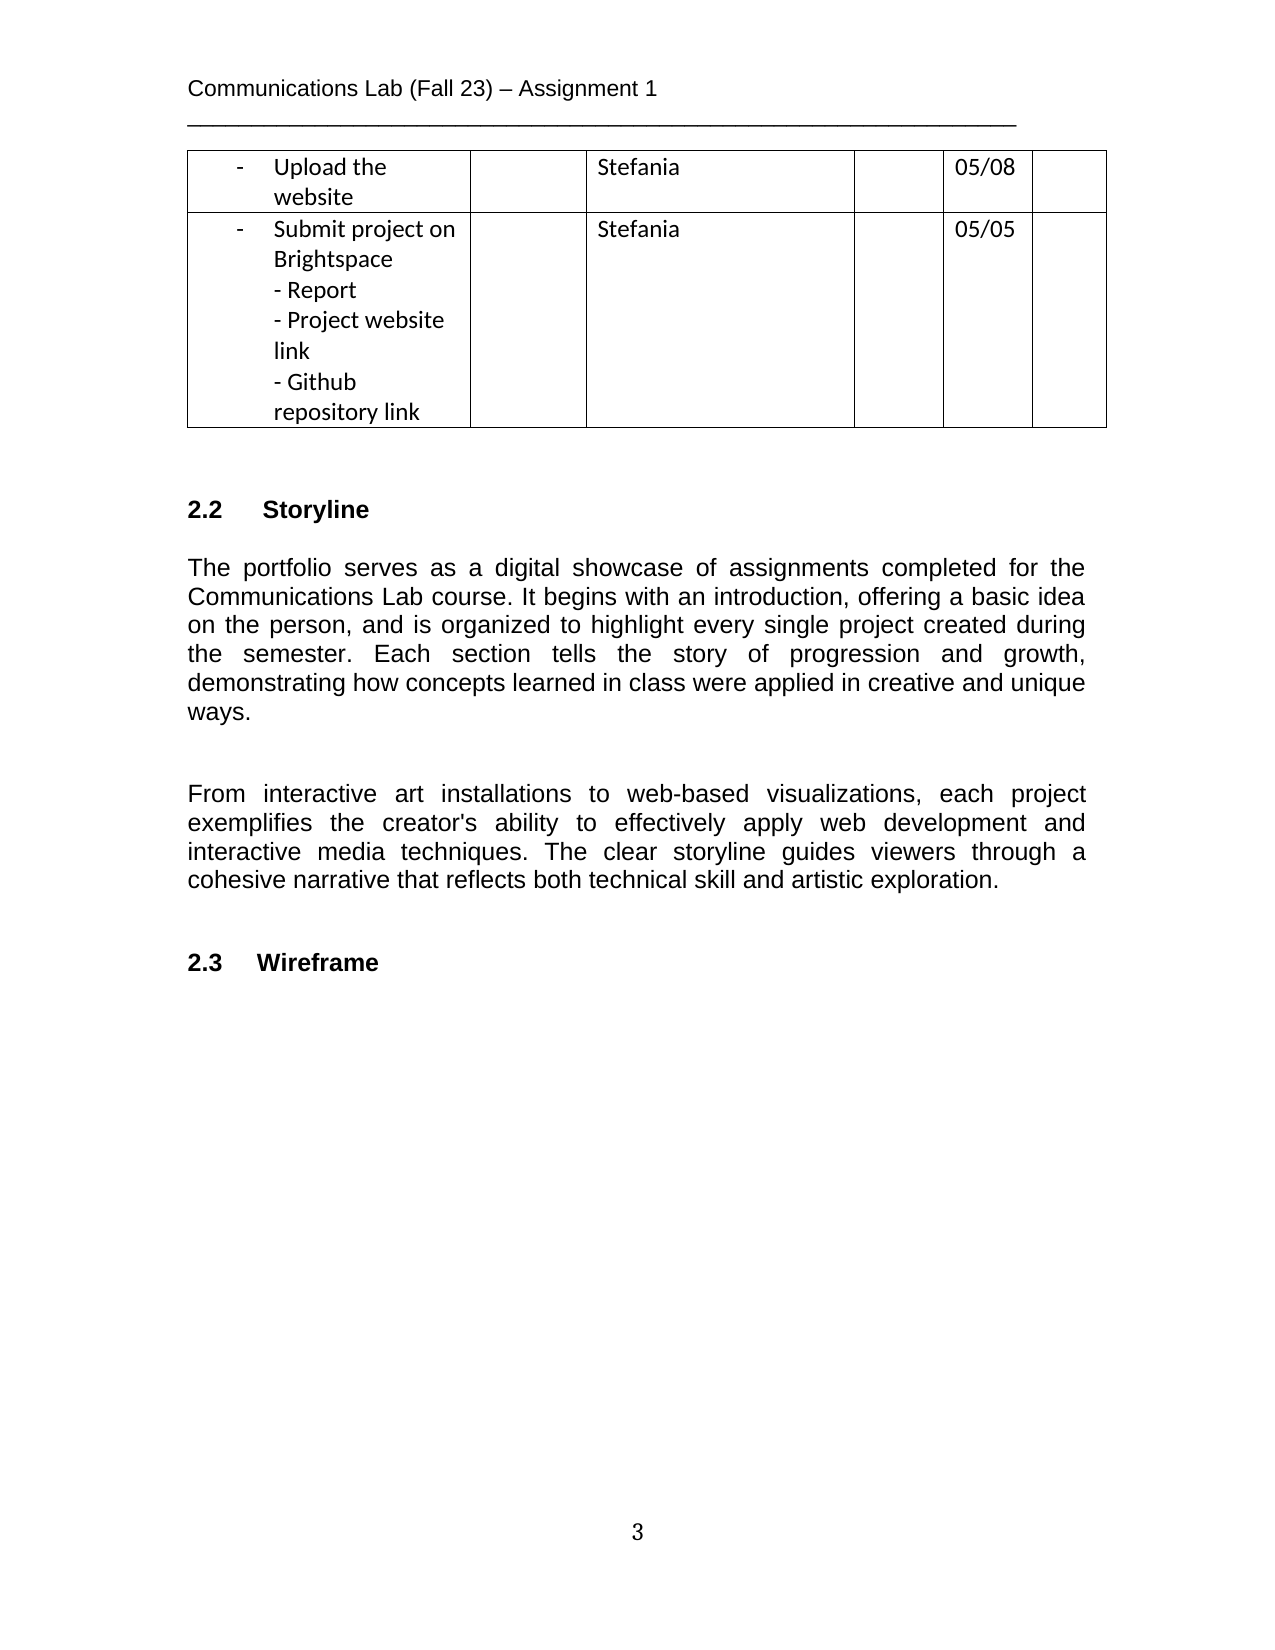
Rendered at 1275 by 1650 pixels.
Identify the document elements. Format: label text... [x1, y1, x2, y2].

table_cell [1033, 213, 1106, 427]
text The portfolio serves as a digital showcase of assignments completed for the Communications Lab course. It begins with an introduction, offering a basic idea on the person, and is organized to highlight every single project created during the semester. Each section tells the story of progression and growth, demonstrating how concepts learned in class were applied in creative and unique ways. [187, 553, 1087, 725]
table_cell Upload the website [188, 151, 470, 212]
table_cell Submit project on Brightspace - Report - Project website link - Github repository link [188, 213, 470, 427]
subtitle Storyline [187, 495, 1087, 524]
table_cell [471, 213, 586, 427]
table_cell 05/08 [944, 151, 1032, 212]
table_cell [1033, 151, 1106, 212]
text From interactive art installations to web-based visualizations, each project exemplifies the creator's ability to effectively apply web development and interactive media techniques. The clear storyline guides viewers through a cohesive narrative that reflects both technical skill and artistic exploration. [187, 779, 1087, 894]
table_cell Stefania [587, 151, 854, 212]
table_cell [855, 213, 943, 427]
text 2.3 Wireframe [187, 948, 1087, 977]
table_cell 05/05 [944, 213, 1032, 427]
table_cell Stefania [587, 213, 854, 427]
table_cell [471, 151, 586, 212]
table_cell [855, 151, 943, 212]
